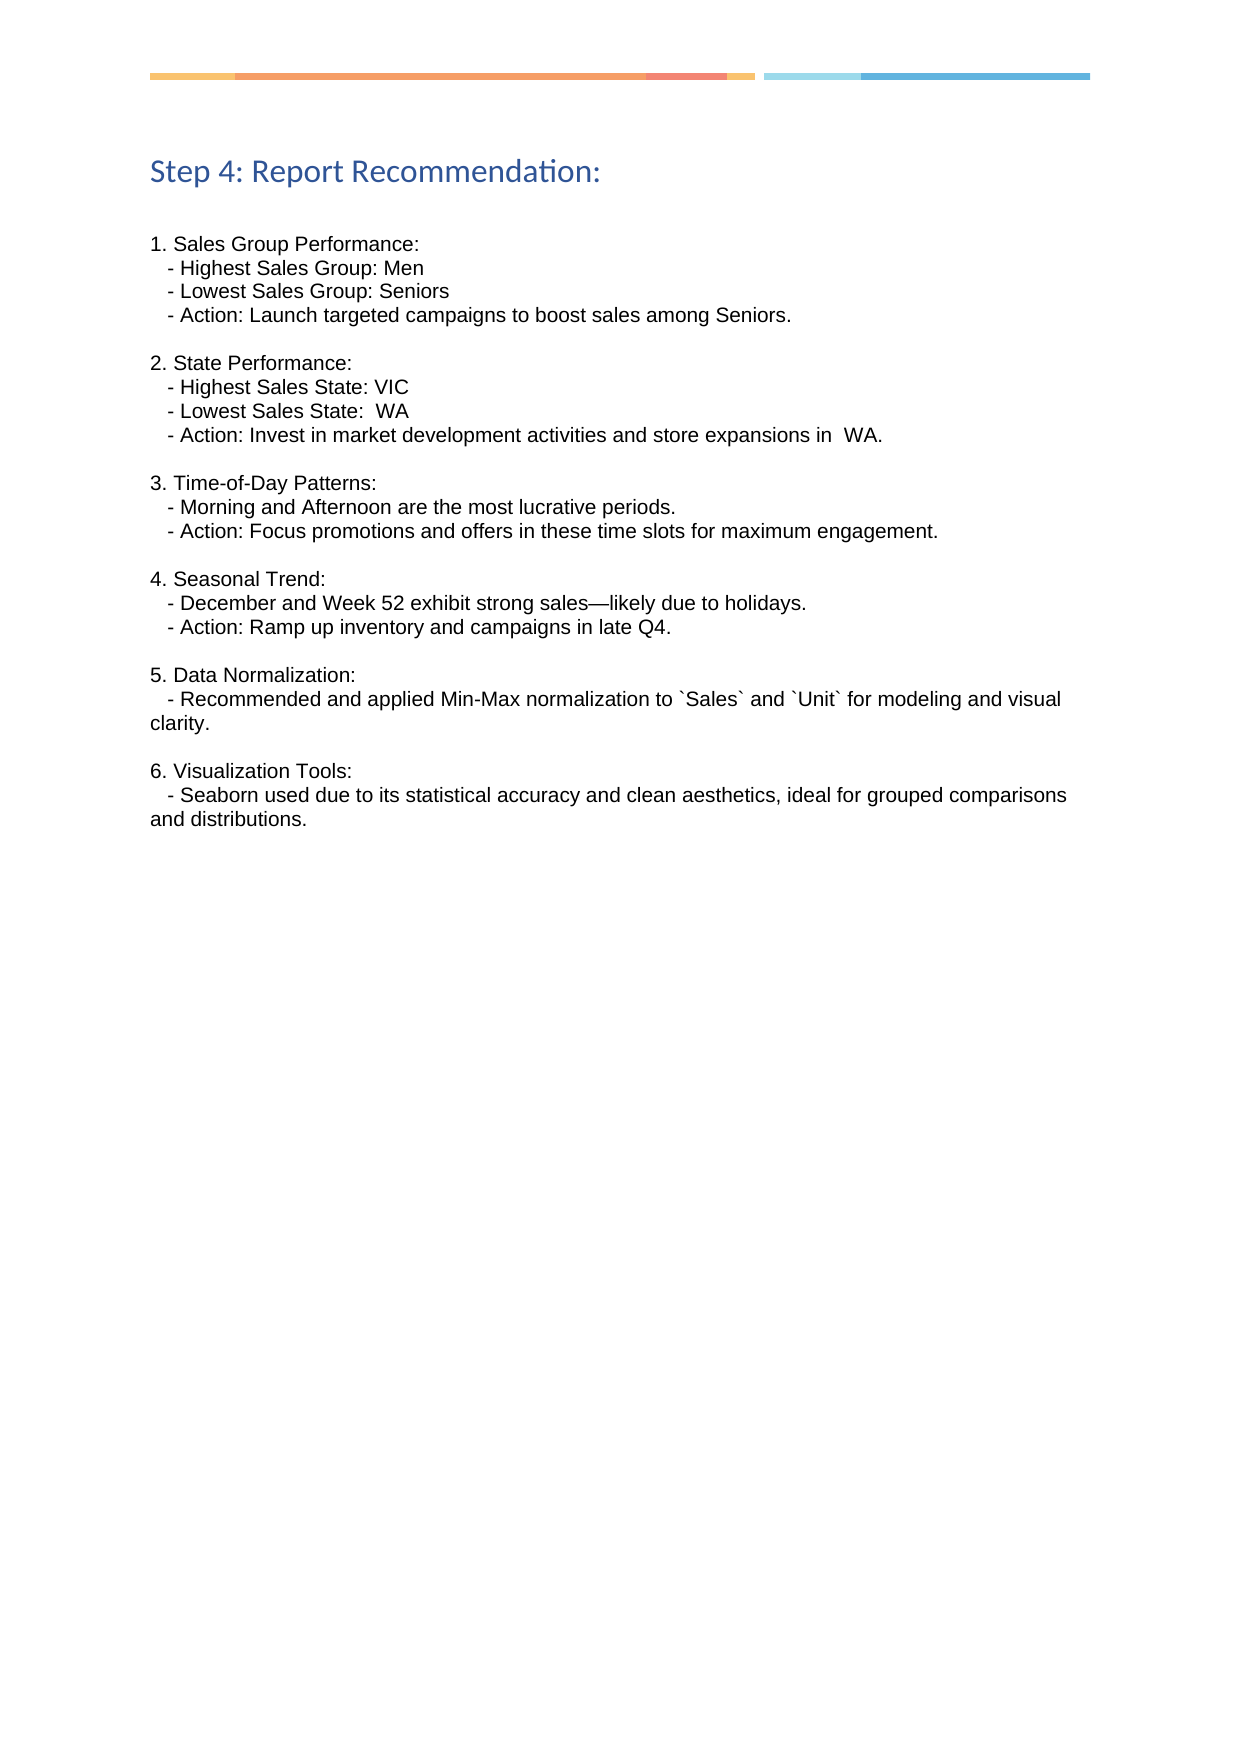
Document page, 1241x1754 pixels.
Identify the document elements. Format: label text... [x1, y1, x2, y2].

subtitle Step 4: Report Recommendation: 1. Sales Group Performance: - Highest Sales Group: Men - Lowest Sales Group: Seniors - Action: Launch targeted campaigns to boost sales among Seniors. 2. State Performance: - Highest Sales State: VIC - Lowest Sales State: WA - Action: Invest in market development activities and store expansions in WA. 3. Time-of-Day Patterns: - Morning and Afternoon are the most lucrative periods. - Action: Focus promotions and offers in these time slots for maximum engagement. 4. Seasonal Trend: - December and Week 52 exhibit strong sales—likely due to holidays. - Action: Ramp up inventory and campaigns in late Q4. 5. Data Normalization: - Recommended and applied Min-Max normalization to `Sales` and `Unit` for modeling and visual clarity. 6. Visualization Tools: - Seaborn used due to its statistical accuracy and clean aesthetics, ideal for grouped comparisons and distributions. [150, 150, 1090, 871]
picture [150, 73, 1091, 80]
